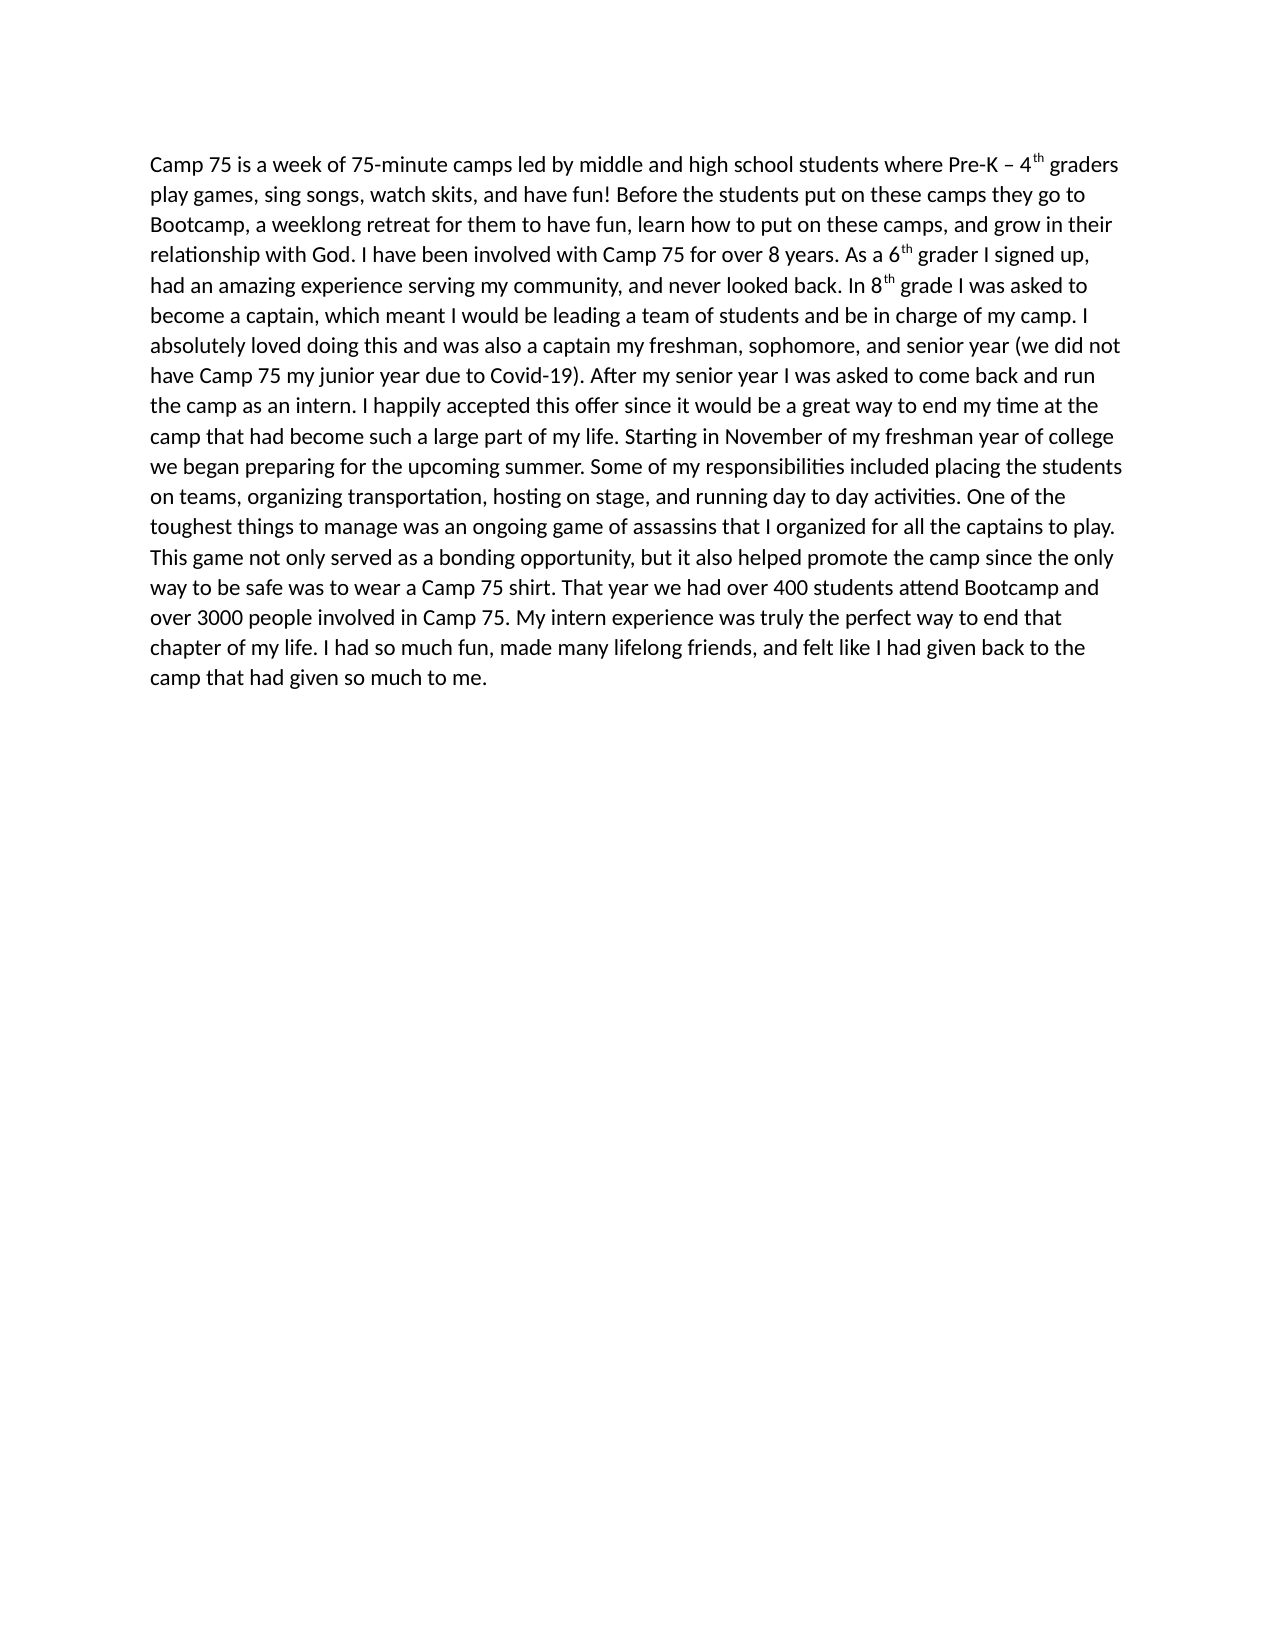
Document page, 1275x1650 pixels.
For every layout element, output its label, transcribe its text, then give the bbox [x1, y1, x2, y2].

text Camp 75 is a week of 75-minute camps led by middle and high school students where Pre-K – 4th graders play games, sing songs, watch skits, and have fun! Before the students put on these camps they go to Bootcamp, a weeklong retreat for them to have fun, learn how to put on these camps, and grow in their relationship with God. I have been involved with Camp 75 for over 8 years. As a 6th grader I signed up, had an amazing experience serving my community, and never looked back. In 8th grade I was asked to become a captain, which meant I would be leading a team of students and be in charge of my camp. I absolutely loved doing this and was also a captain my freshman, sophomore, and senior year (we did not have Camp 75 my junior year due to Covid-19). After my senior year I was asked to come back and run the camp as an intern. I happily accepted this offer since it would be a great way to end my time at the camp that had become such a large part of my life. Starting in November of my freshman year of college we began preparing for the upcoming summer. Some of my responsibilities included placing the students on teams, organizing transportation, hosting on stage, and running day to day activities. One of the toughest things to manage was an ongoing game of assassins that I organized for all the captains to play. This game not only served as a bonding opportunity, but it also helped promote the camp since the only way to be safe was to wear a Camp 75 shirt. That year we had over 400 students attend Bootcamp and over 3000 people involved in Camp 75. My intern experience was truly the perfect way to end that chapter of my life. I had so much fun, made many lifelong friends, and felt like I had given back to the camp that had given so much to me. [150, 150, 1125, 692]
